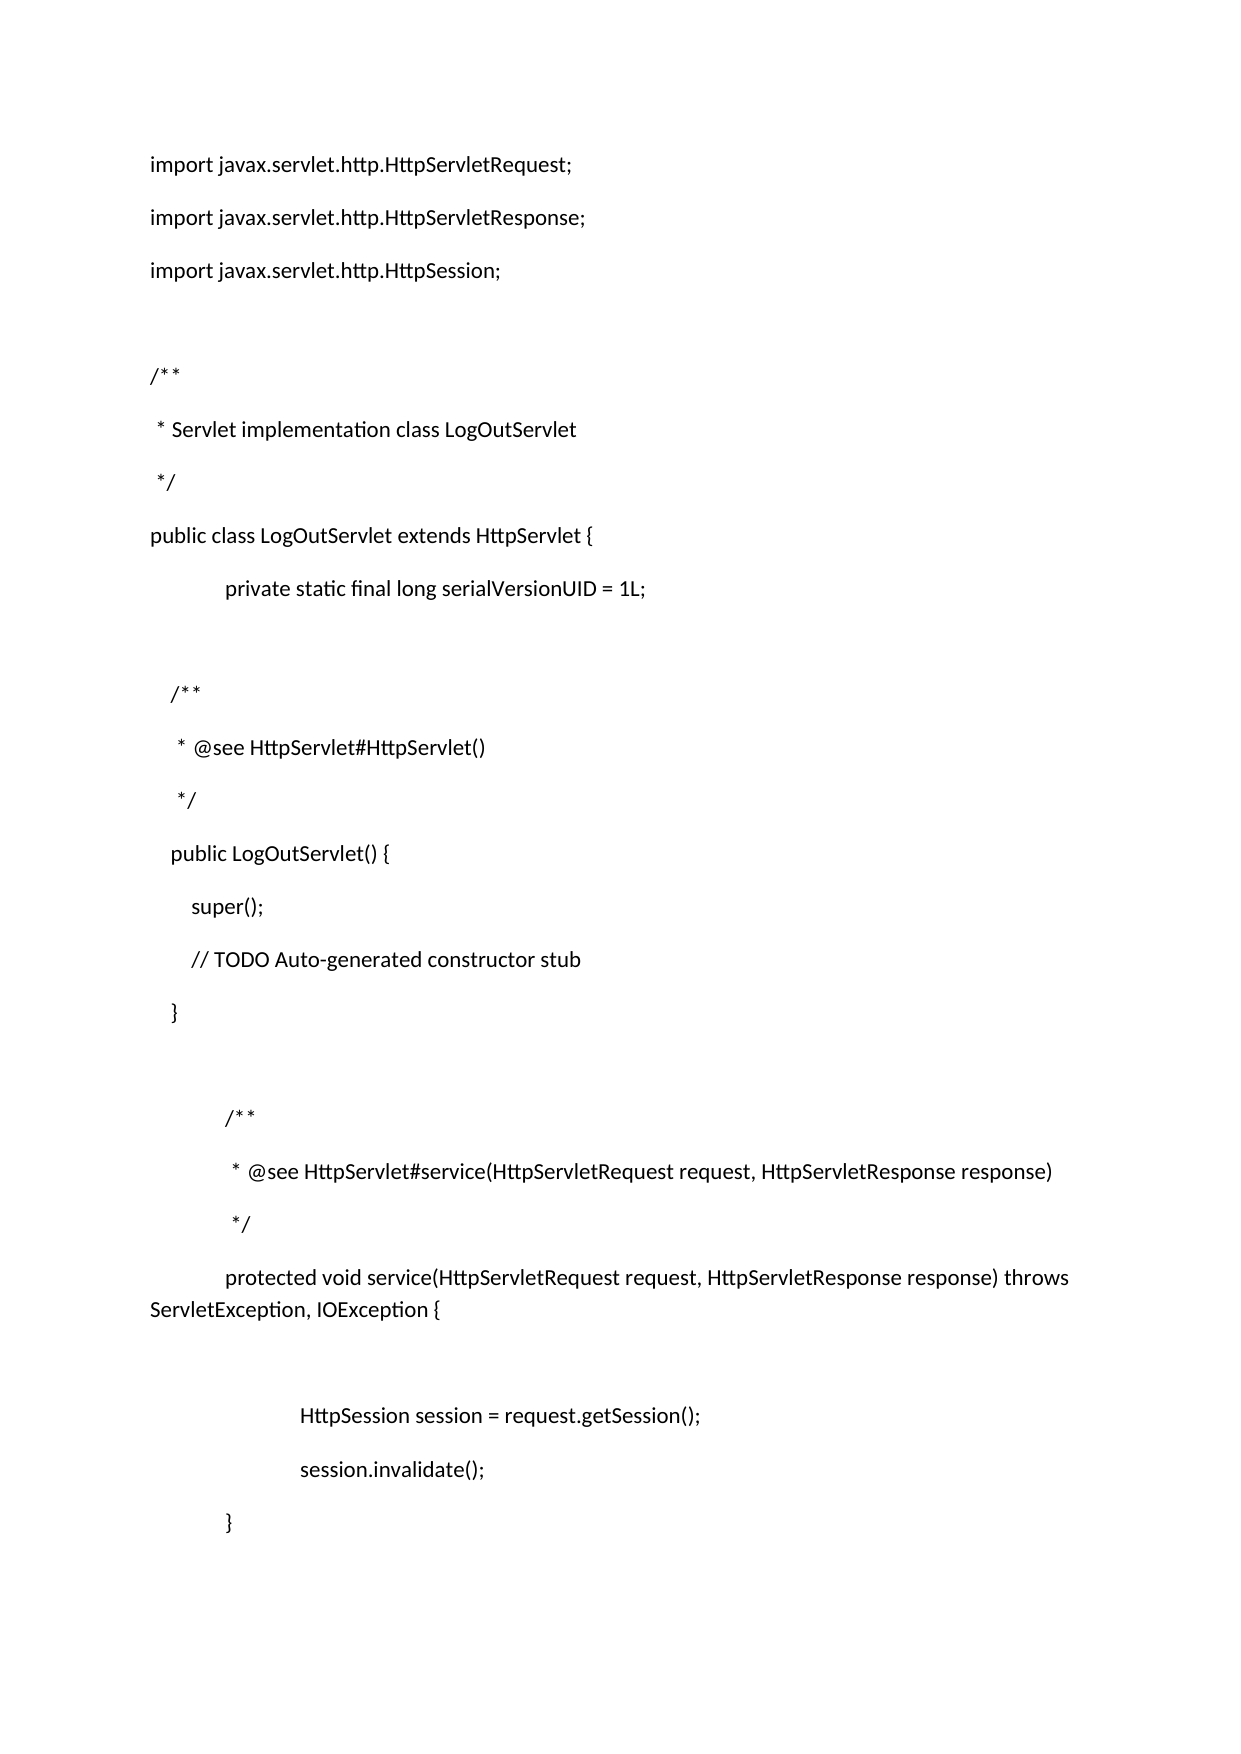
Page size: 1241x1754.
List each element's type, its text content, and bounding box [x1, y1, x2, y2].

text /** [150, 362, 1090, 390]
text } [150, 998, 1090, 1026]
text } [150, 1508, 1090, 1536]
text * @see HttpServlet#HttpServlet() [150, 733, 1090, 761]
text session.invalidate(); [150, 1455, 1090, 1483]
text * @see HttpServlet#service(HttpServletRequest request, HttpServletResponse response) [150, 1157, 1090, 1185]
text protected void service(HttpServletRequest request, HttpServletResponse response) throws ServletException, IOException { [150, 1263, 1090, 1324]
text /** [150, 1104, 1090, 1132]
text import javax.servlet.http.HttpServletResponse; [150, 203, 1090, 231]
text private static final long serialVersionUID = 1L; [150, 574, 1090, 602]
text HttpSession session = request.getSession(); [150, 1402, 1090, 1430]
text // TODO Auto-generated constructor stub [150, 945, 1090, 973]
text */ [150, 786, 1090, 814]
text public LogOutServlet() { [150, 839, 1090, 867]
text import javax.servlet.http.HttpServletRequest; [150, 150, 1090, 178]
text */ [150, 468, 1090, 496]
text public class LogOutServlet extends HttpServlet { [150, 521, 1090, 549]
text * Servlet implementation class LogOutServlet [150, 415, 1090, 443]
text /** [150, 680, 1090, 708]
text */ [150, 1210, 1090, 1238]
text super(); [150, 892, 1090, 920]
text import javax.servlet.http.HttpSession; [150, 256, 1090, 284]
